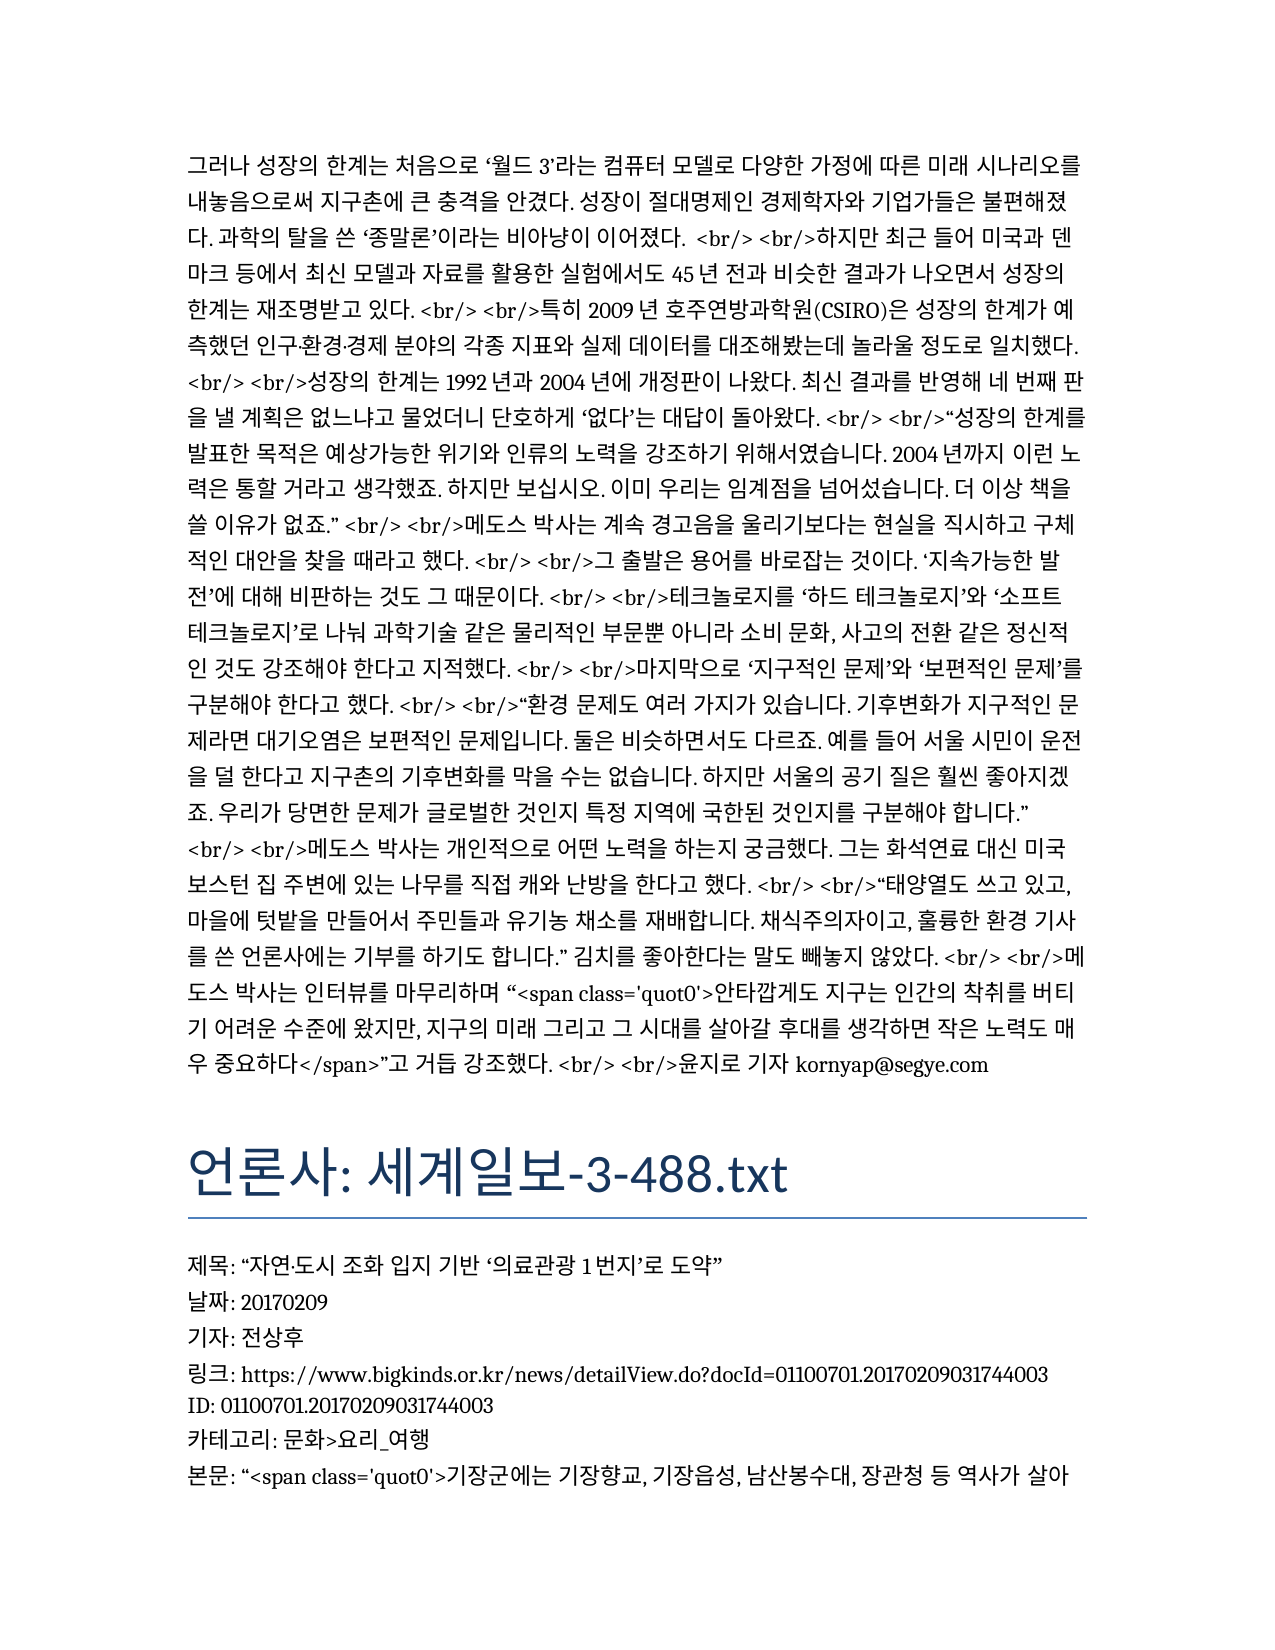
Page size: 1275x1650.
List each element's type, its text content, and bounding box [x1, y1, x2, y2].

title 언론사: 세계일보-3-488.txt [187, 1134, 1087, 1219]
